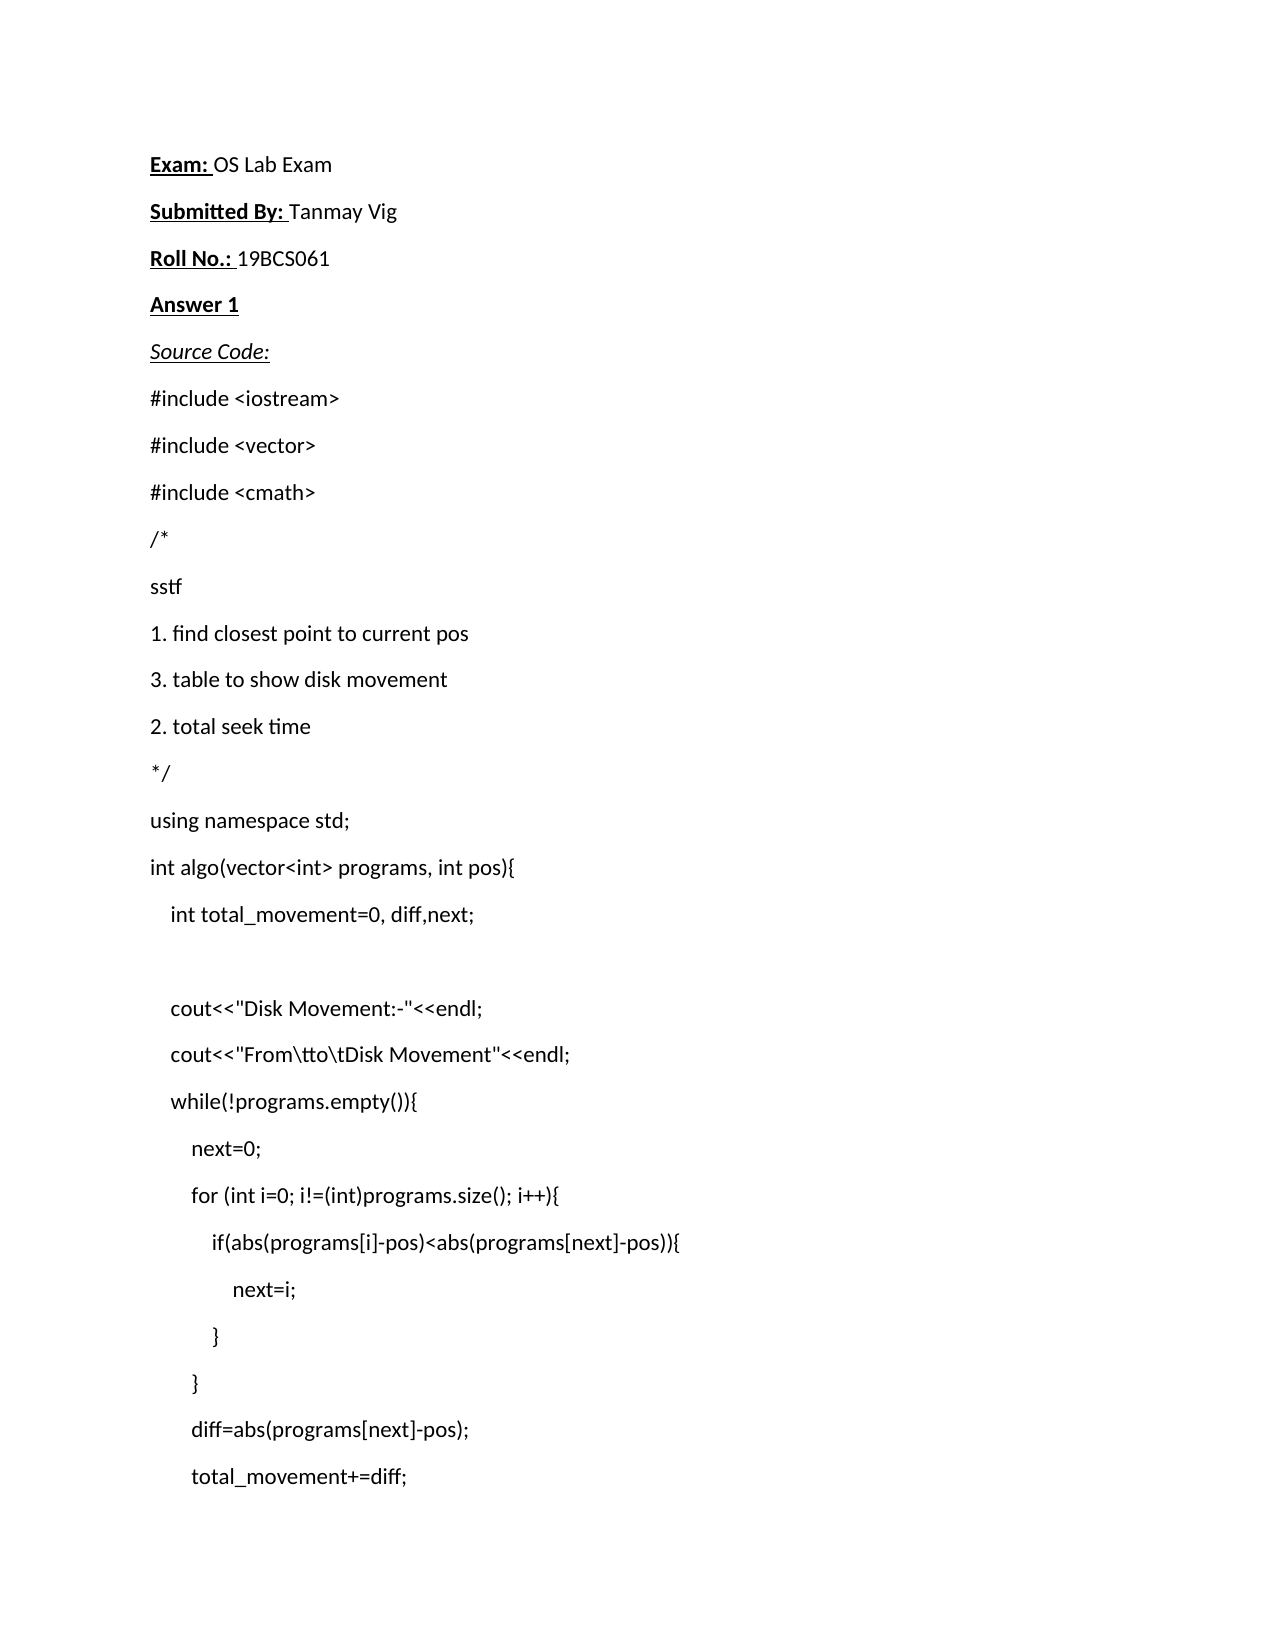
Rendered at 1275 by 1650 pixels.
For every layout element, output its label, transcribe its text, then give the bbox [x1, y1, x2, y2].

text while(!programs.empty()){ [150, 1087, 1125, 1116]
text if(abs(programs[i]-pos)<abs(programs[next]-pos)){ [150, 1228, 1125, 1256]
text sstf [150, 572, 1125, 600]
text cout<<"From\tto\tDisk Movement"<<endl; [150, 1041, 1125, 1069]
text next=i; [150, 1275, 1125, 1303]
text #include <vector> [150, 431, 1125, 459]
text #include <iostream> [150, 384, 1125, 412]
text Exam: OS Lab Exam [150, 150, 1125, 178]
text 3. table to show disk movement [150, 666, 1125, 694]
text #include <cmath> [150, 478, 1125, 506]
text int algo(vector<int> programs, int pos){ [150, 853, 1125, 881]
text diff=abs(programs[next]-pos); [150, 1416, 1125, 1444]
text using namespace std; [150, 806, 1125, 834]
text */ [150, 759, 1125, 787]
text next=0; [150, 1134, 1125, 1162]
text total_movement+=diff; [150, 1462, 1125, 1491]
text Submitted By: Tanmay Vig [150, 197, 1125, 225]
text Roll No.: 19BCS061 [150, 244, 1125, 272]
text cout<<"Disk Movement:-"<<endl; [150, 994, 1125, 1022]
text 2. total seek time [150, 712, 1125, 741]
text Source Code: [150, 337, 1125, 366]
text Answer 1 [150, 291, 1125, 319]
text /* [150, 525, 1125, 553]
text } [150, 1369, 1125, 1397]
text int total_movement=0, diff,next; [150, 900, 1125, 928]
text for (int i=0; i!=(int)programs.size(); i++){ [150, 1181, 1125, 1209]
text 1. find closest point to current pos [150, 619, 1125, 647]
text } [150, 1322, 1125, 1350]
